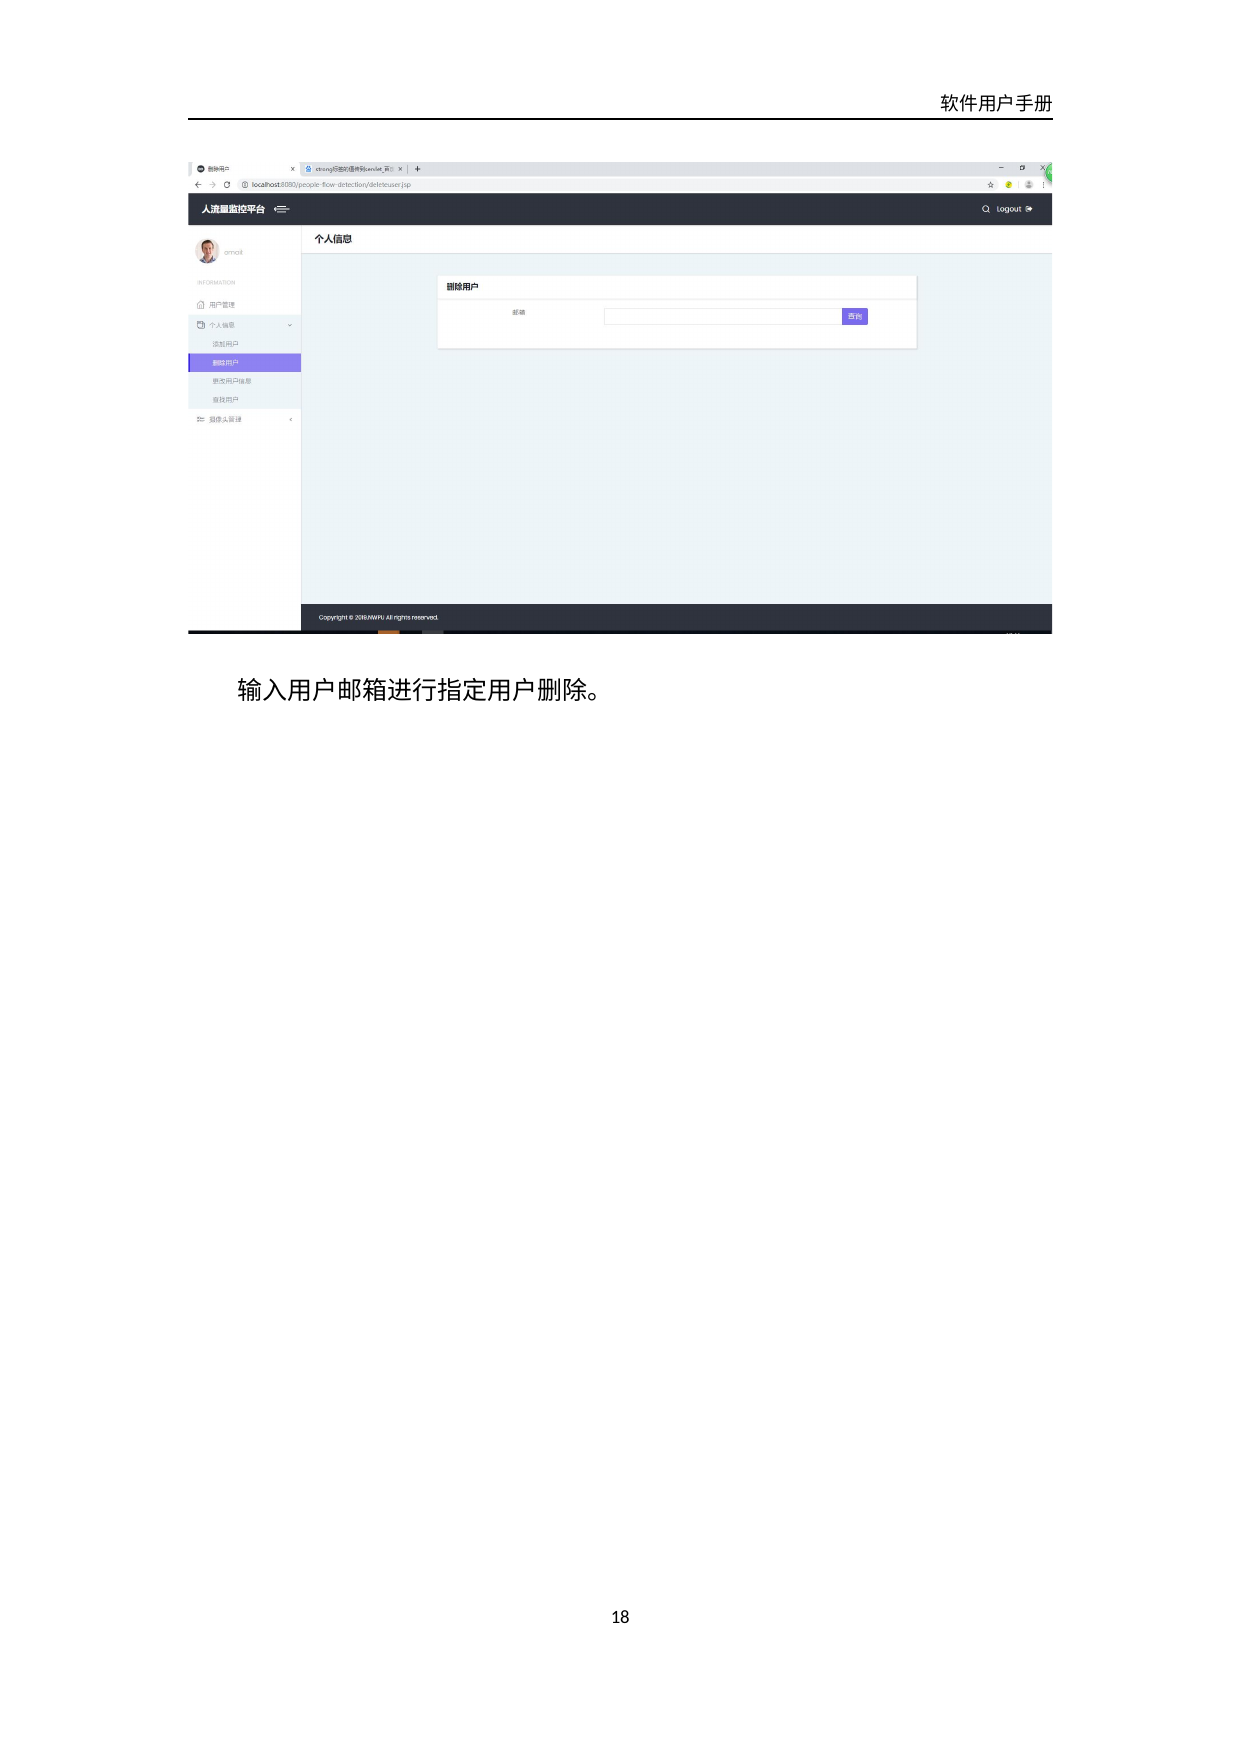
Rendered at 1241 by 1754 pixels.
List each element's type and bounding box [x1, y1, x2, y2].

picture [188, 162, 1053, 634]
